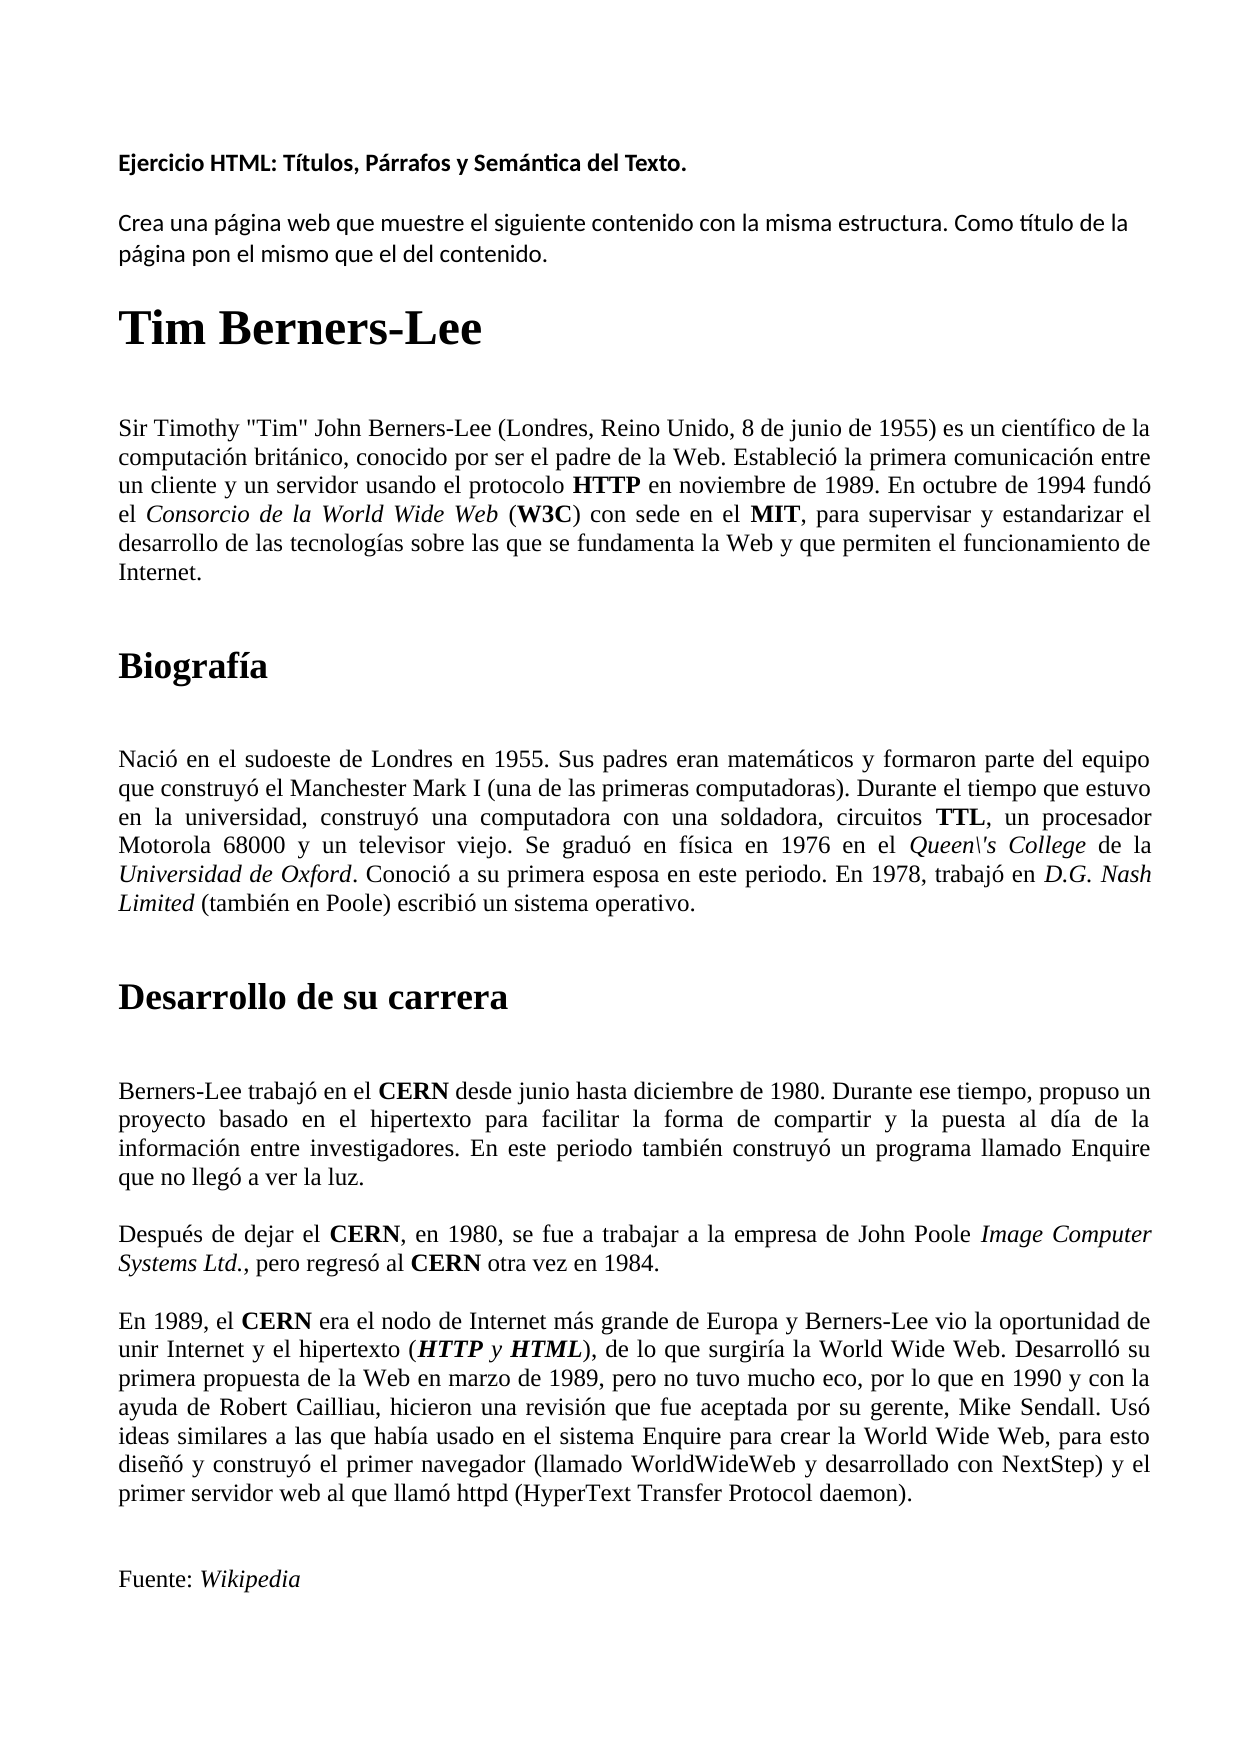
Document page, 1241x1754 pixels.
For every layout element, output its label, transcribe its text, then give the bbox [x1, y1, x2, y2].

text Berners-Lee trabajó en el CERN desde junio hasta diciembre de 1980. Durante ese tiempo, propuso un proyecto basado en el hipertexto para facilitar la forma de compartir y la puesta al día de la información entre investigadores. En este periodo también construyó un programa llamado Enquire que no llegó a ver la luz. [118, 1076, 1152, 1191]
text Biografía [118, 643, 1152, 686]
text Desarrollo de su carrera [118, 975, 1152, 1018]
text En 1989, el CERN era el nodo de Internet más grande de Europa y Berners-Lee vio la oportunidad de unir Internet y el hipertexto (HTTP y HTML), de lo que surgiría la World Wide Web. Desarrolló su primera propuesta de la Web en marzo de 1989, pero no tuvo mucho eco, por lo que en 1990 y con la ayuda de Robert Cailliau, hicieron una revisión que fue aceptada por su gerente, Mike Sendall. Usó ideas similares a las que había usado en el sistema Enquire para crear la World Wide Web, para esto diseñó y construyó el primer navegador (llamado WorldWideWeb y desarrollado con NextStep) y el primer servidor web al que llamó httpd (HyperText Transfer Protocol daemon). [118, 1306, 1152, 1507]
text Después de dejar el CERN, en 1980, se fue a trabajar a la empresa de John Poole Image Computer Systems Ltd., pero regresó al CERN otra vez en 1984. [118, 1219, 1152, 1277]
text Fuente: Wikipedia [118, 1564, 1152, 1593]
text Nació en el sudoeste de Londres en 1955. Sus padres eran matemáticos y formaron parte del equipo que construyó el Manchester Mark I (una de las primeras computadoras). Durante el tiempo que estuvo en la universidad, construyó una computadora con una soldadora, circuitos TTL, un procesador Motorola 68000 y un televisor viejo. Se graduó en física en 1976 en el Queen\'s College de la Universidad de Oxford. Conoció a su primera esposa en este periodo. En 1978, trabajó en D.G. Nash Limited (también en Poole) escribió un sistema operativo. [118, 744, 1152, 917]
text Tim Berners-Lee [118, 297, 1152, 355]
text Crea una página web que muestre el siguiente contenido con la misma estructura. Como título de la página pon el mismo que el del contenido. [118, 207, 1152, 268]
text Sir Timothy "Tim" John Berners-Lee (Londres, Reino Unido, 8 de junio de 1955) es un científico de la computación británico, conocido por ser el padre de la Web. Estableció la primera comunicación entre un cliente y un servidor usando el protocolo HTTP en noviembre de 1989. En octubre de 1994 fundó el Consorcio de la World Wide Web (W3C) con sede en el MIT, para supervisar y estandarizar el desarrollo de las tecnologías sobre las que se fundamenta la Web y que permiten el funcionamiento de Internet. [118, 413, 1152, 585]
text Ejercicio HTML: Títulos, Párrafos y Semántica del Texto. [118, 148, 1152, 178]
